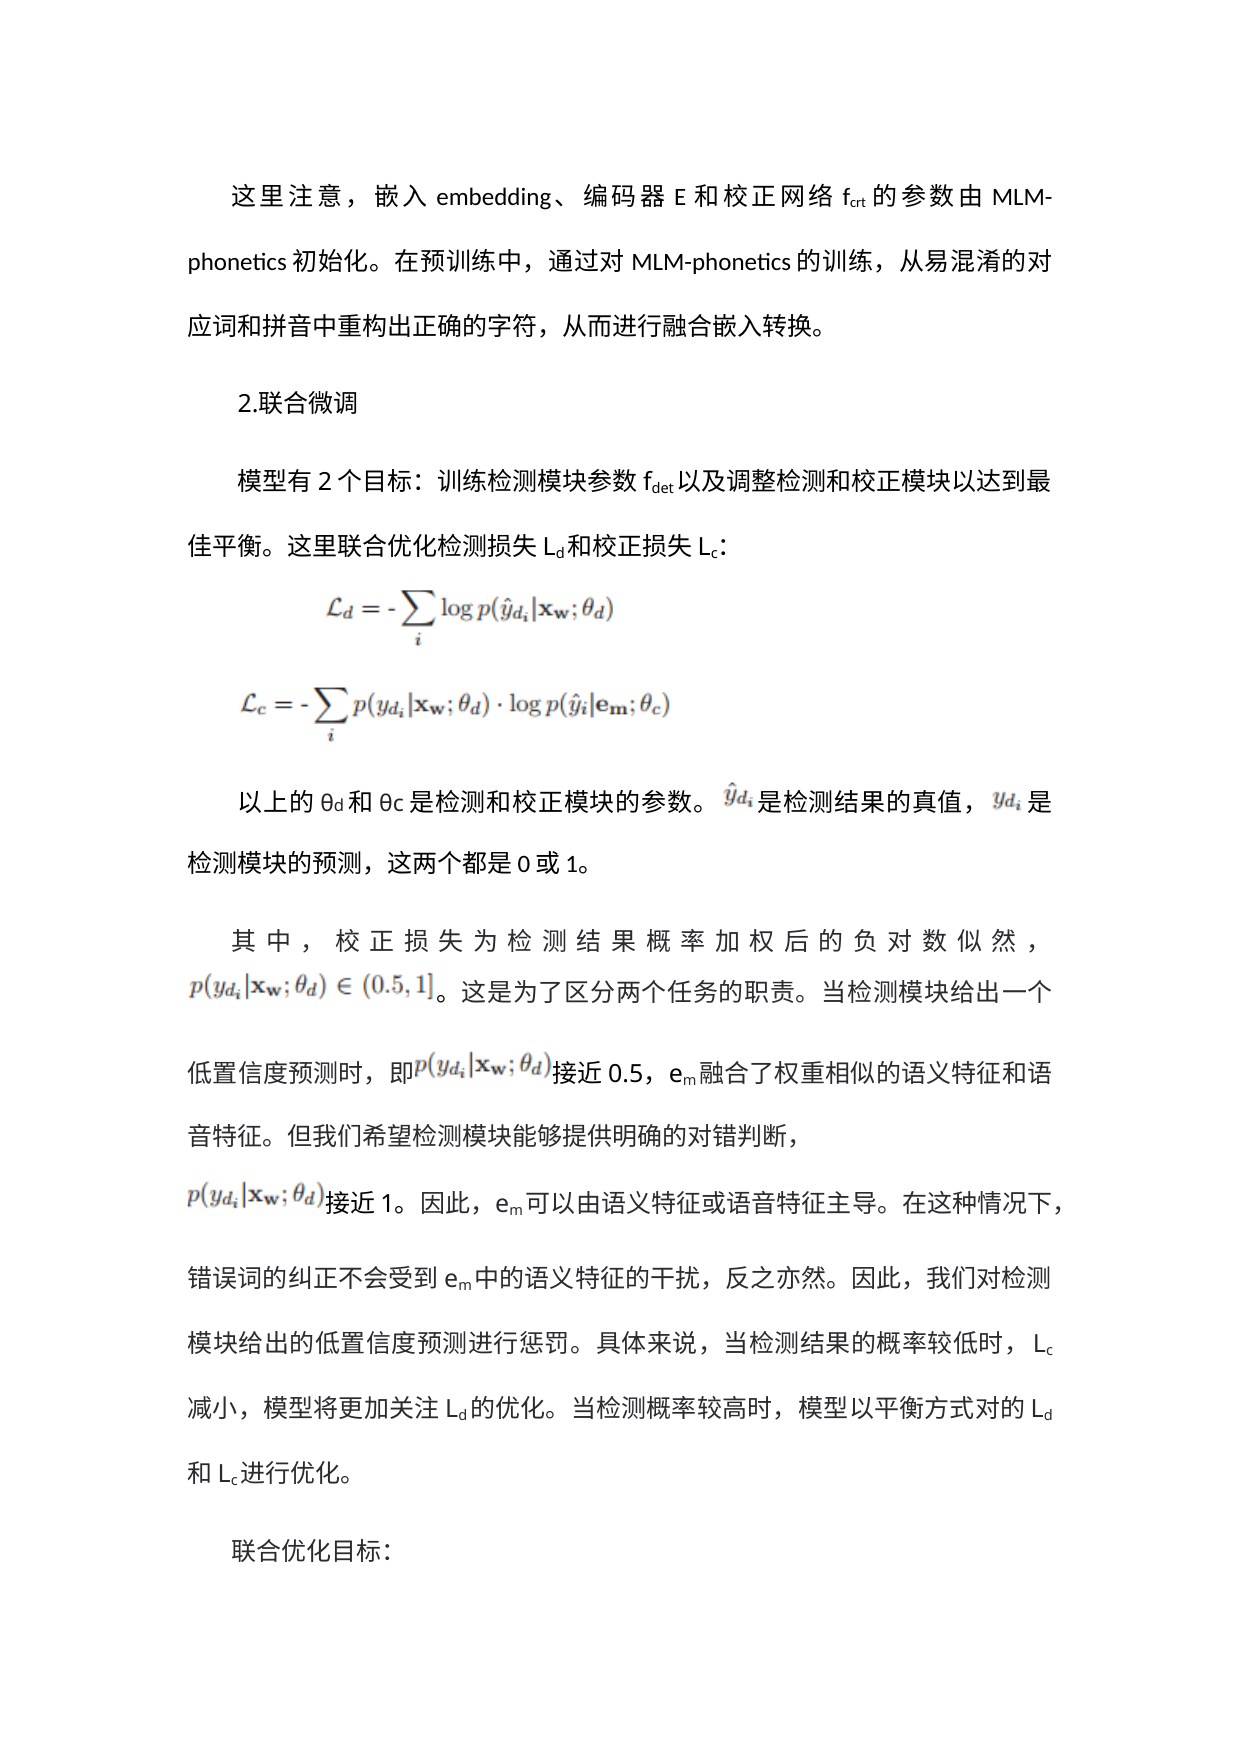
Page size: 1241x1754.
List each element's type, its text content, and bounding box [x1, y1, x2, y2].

picture [414, 1049, 553, 1083]
text 模型有2个目标：训练检测模块参数fdet以及调整检测和校正模块以达到最佳平衡。这里联合优化检测损失Ld和校正损失Lc： [187, 447, 1053, 577]
picture [187, 1179, 325, 1213]
text 接近1。因此，em可以由语义特征或语音特征主导。在这种情况下，错误词的纠正不会受到em中的语义特征的干扰，反之亦然。因此，我们对检测模块给出的低置信度预测进行惩罚。具体来说，当检测结果的概率较低时，Lc减小，模型将更加关注Ld的优化。当检测概率较高时，模型以平衡方式对的Ld和Lc进行优化。 [187, 1179, 1053, 1504]
text 这里注意，嵌入embedding、编码器E和校正网络fcrt的参数由MLM-phonetics初始化。在预训练中，通过对MLM-phonetics的训练，从易混淆的对应词和拼音中重构出正确的字符，从而进行融合嵌入转换。 [187, 162, 1053, 357]
picture [237, 589, 674, 746]
text 2.联合微调 [187, 369, 1053, 434]
text 其中，校正损失为检测结果概率加权后的负对数似然，。这是为了区分两个任务的职责。当检测模块给出一个低置信度预测时，即接近0.5，em融合了权重相似的语义特征和语音特征。但我们希望检测模块能够提供明确的对错判断， [187, 907, 1053, 1167]
picture [187, 972, 436, 1001]
picture [719, 775, 758, 812]
text 以上的θd和θc是检测和校正模块的参数。是检测结果的真值，是检测模块的预测，这两个都是0或1。 [187, 764, 1053, 894]
text 联合优化目标： [187, 1517, 1053, 1582]
picture [990, 781, 1028, 812]
